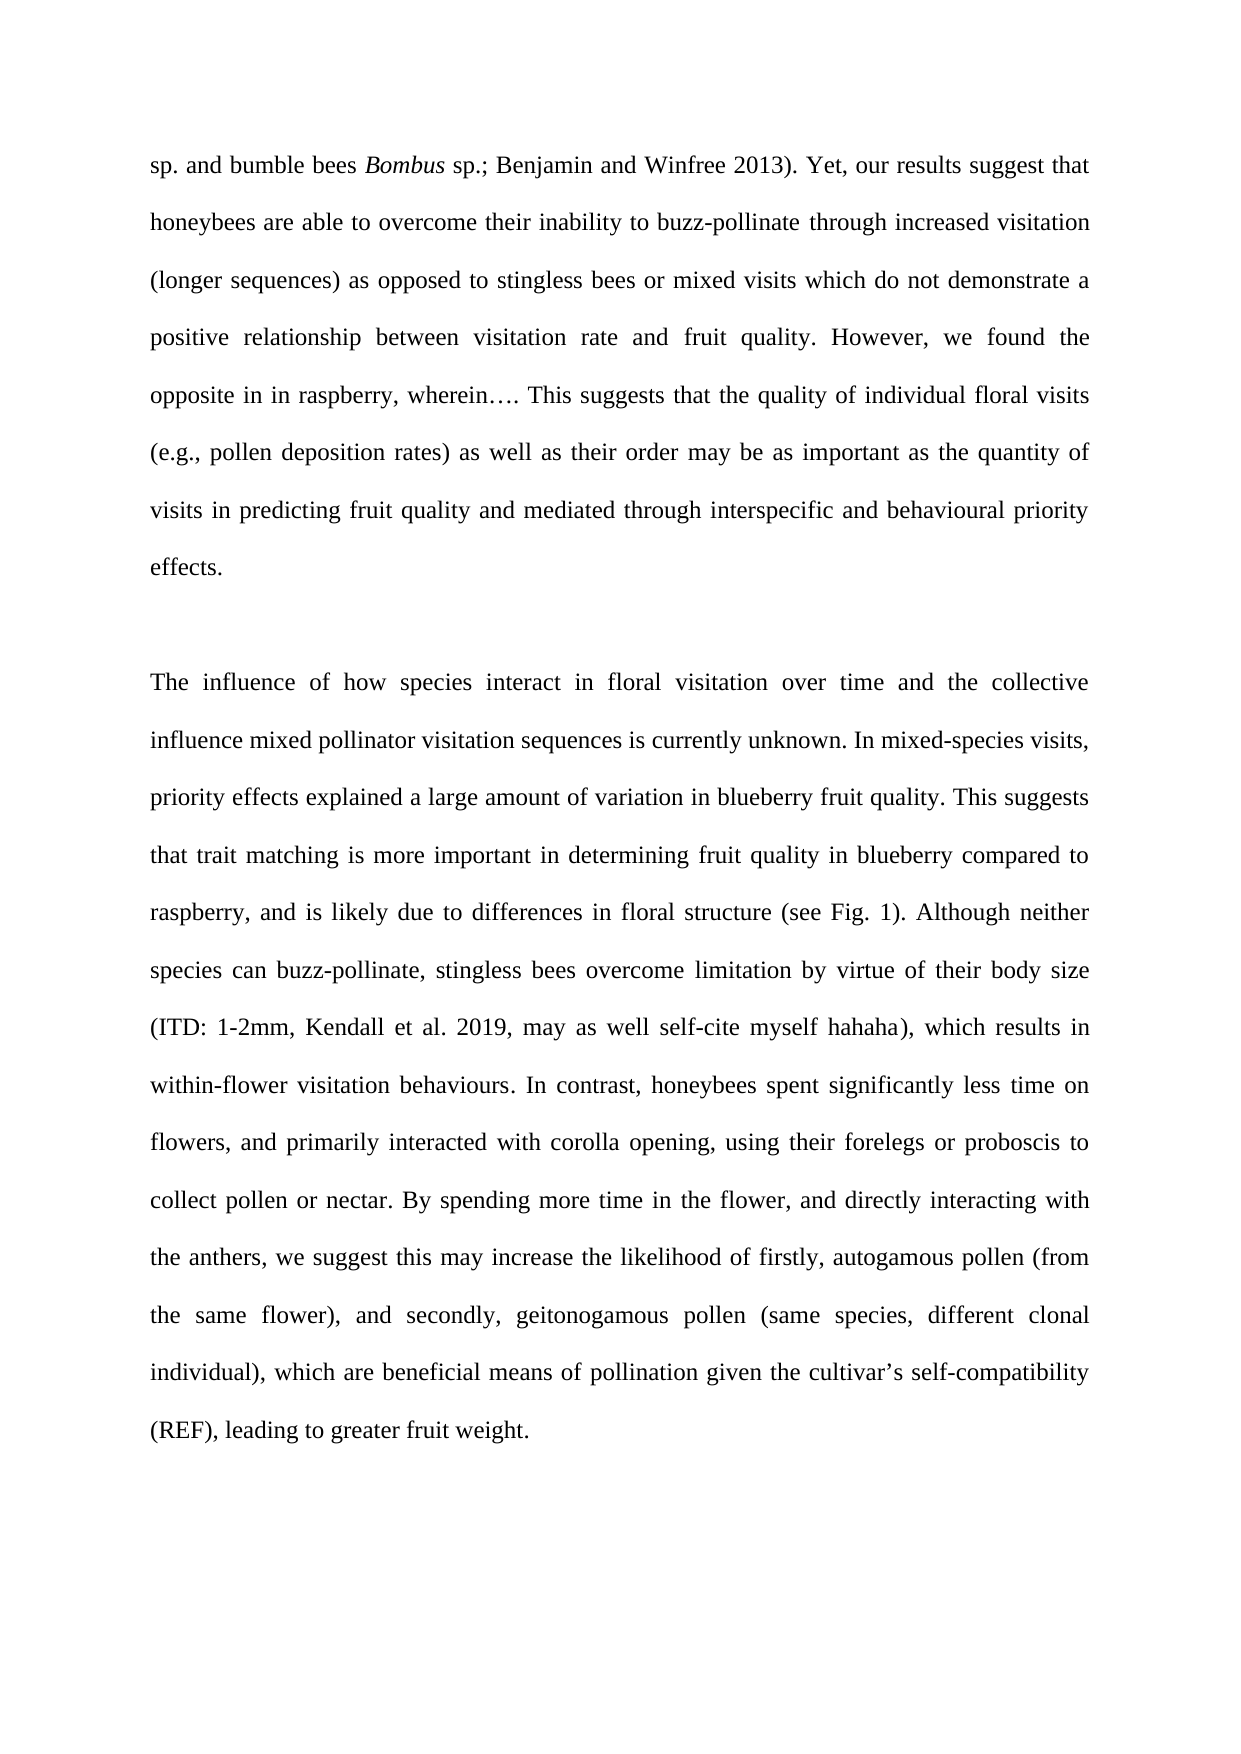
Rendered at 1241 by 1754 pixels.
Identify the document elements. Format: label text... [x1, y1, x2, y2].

text The influence of how species interact in floral visitation over time and the collective influence mixed pollinator visitation sequences is currently unknown. priority effects explained variation in fruit quality. his that trait matching is more blueberry raspberry, floral structure (see Fig. 1). neither species can buzz-pollinate, stingless bees overcome limitation by virtue of their body size (ITD: 1-2mm, Kendall et al. 2019, may as well self-cite myself hahaha), which results in within-flower visitation behaviourshoneybees spent significantly less time flowers, and primarily interact with corolla opening, using their forelegs or proboscis to collect pollen or nectar. By spending more time in the flower, and directly interacting with the anthers, we suggest this may increase the likelihood of firstly, autogamous pollen (from the same flower), and secondly, geitonogamous pollen (same species, different clonal individual)are beneficial means of pollination given the cultivar’s self-compatibility (REF), leading to greater fruit weight. [150, 667, 1090, 1444]
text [150, 150, 1090, 581]
